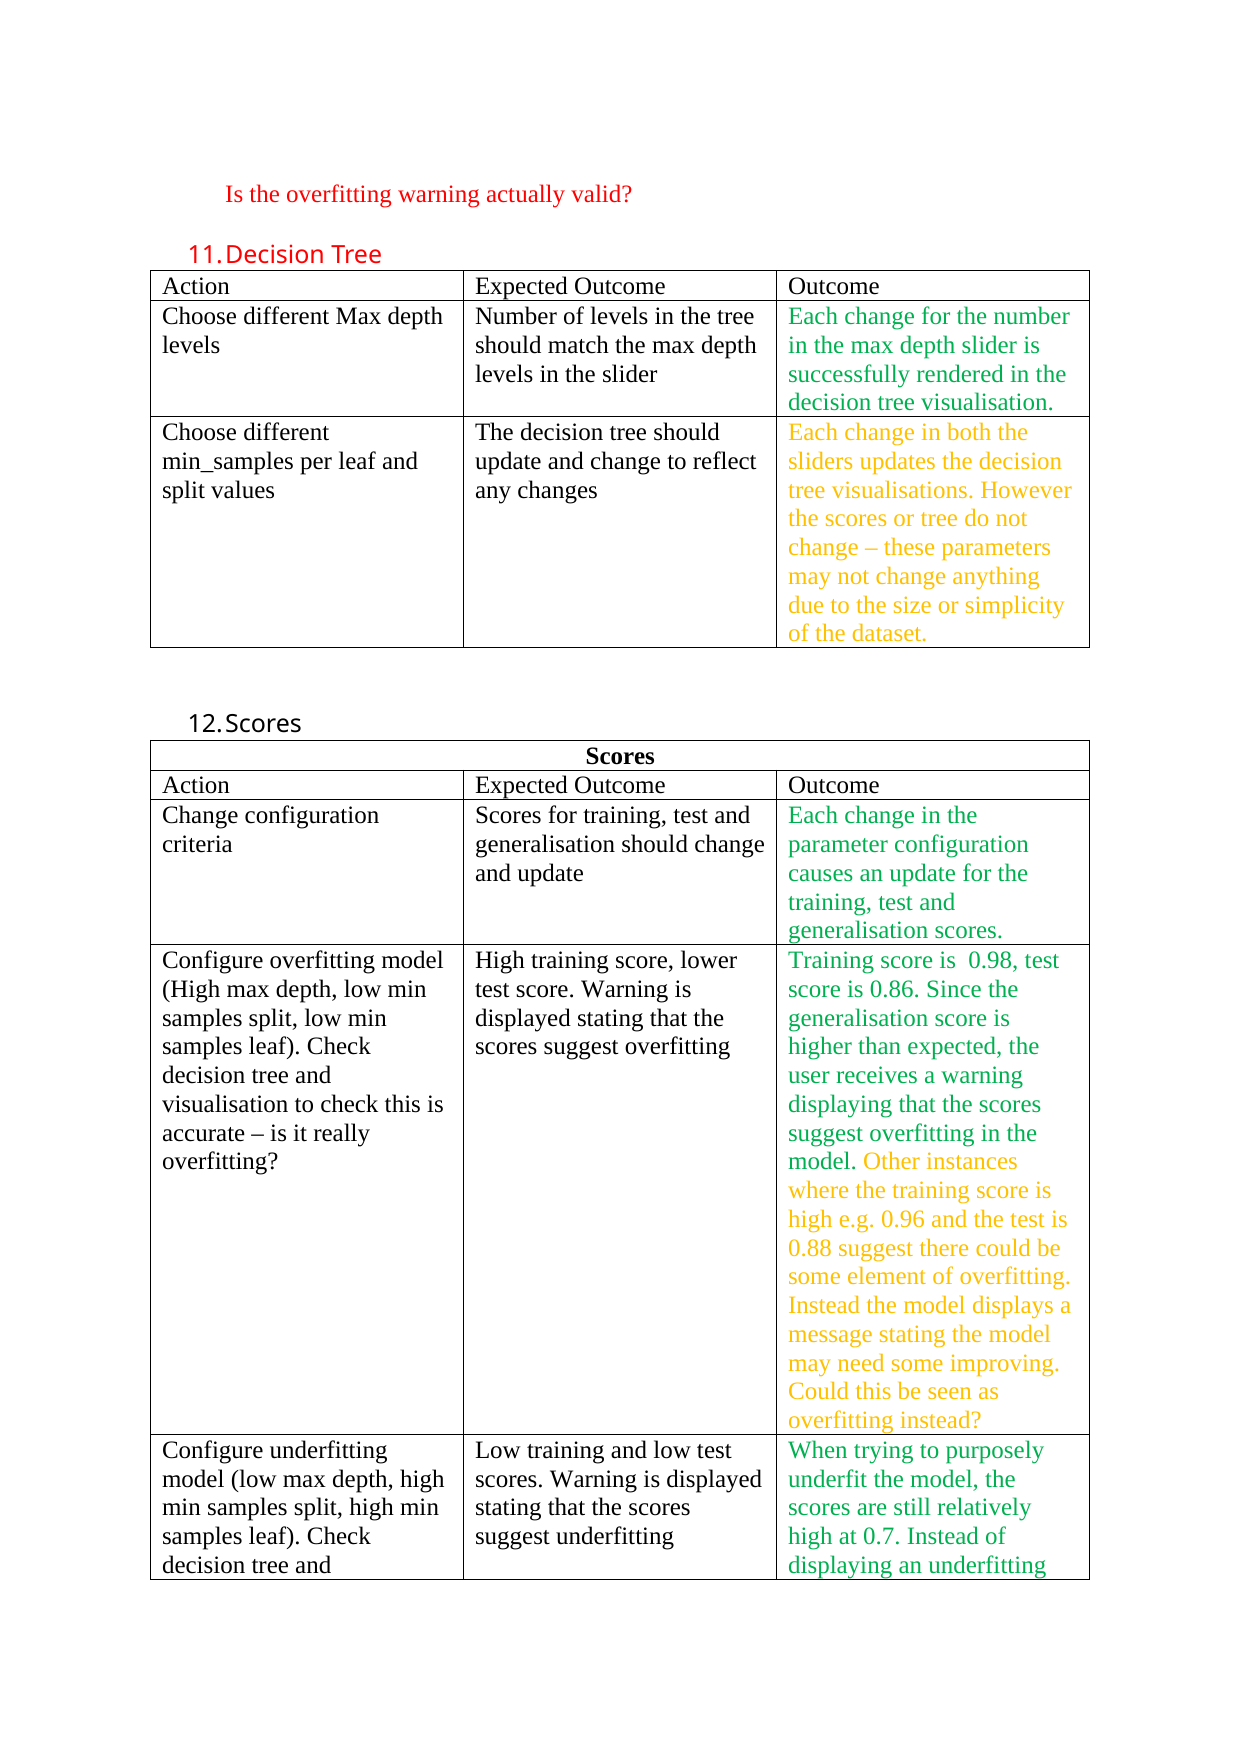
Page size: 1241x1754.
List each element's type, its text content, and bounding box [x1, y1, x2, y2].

table_cell Each change in the parameter configuration causes an update for the training, test and generalisation scores. [777, 800, 1089, 944]
list Scores [187, 706, 1090, 740]
table_header Scores [151, 741, 1089, 769]
table_cell Change configuration criteria [151, 800, 463, 944]
table_cell Scores for training, test and generalisation should change and update [464, 800, 776, 944]
table_cell The decision tree should update and change to reflect any changes [464, 417, 776, 647]
table_cell Choose different min_samples per leaf and split values [151, 417, 463, 647]
table_cell Configure overfitting model (High max depth, low min samples split, low min samples leaf). Check decision tree and visualisation to check this is accurate – is it really overfitting? [151, 945, 463, 1434]
table_cell Outcome [777, 771, 1089, 799]
table_cell High training score, lower test score. Warning is displayed stating that the scores suggest overfitting [464, 945, 776, 1434]
table_cell Number of levels in the tree should match the max depth levels in the slider [464, 301, 776, 416]
list Decision Tree [187, 236, 1090, 270]
text Is the overfitting warning actually valid? [150, 179, 1090, 207]
table_header Expected Outcome [464, 271, 776, 300]
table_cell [464, 1435, 776, 1579]
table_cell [151, 1435, 463, 1579]
table_cell Action [151, 771, 463, 799]
table_cell Choose different Max depth levels [151, 301, 463, 416]
table_cell Expected Outcome [464, 771, 776, 799]
table_cell Each change in both the sliders updates the decision tree visualisations. However the scores or tree do not change – these parameters may not change anything due to the size or simplicity of the dataset. [777, 417, 1089, 647]
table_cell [777, 1435, 1089, 1579]
table_header Action [151, 271, 463, 300]
table_header Outcome [777, 271, 1089, 300]
table_cell Training score is 0.98, test score is 0.86. Since the generalisation score is higher than expected, the user receives a warning displaying that the scores suggest overfitting in the model. Other instances where the training score is high e.g. 0.96 and the test is 0.88 suggest there could be some element of overfitting. Instead the model displays a message stating the model may need some improving. Could this be seen as overfitting instead? [777, 945, 1089, 1434]
table_cell Each change for the number in the max depth slider is successfully rendered in the decision tree visualisation. [777, 301, 1089, 416]
